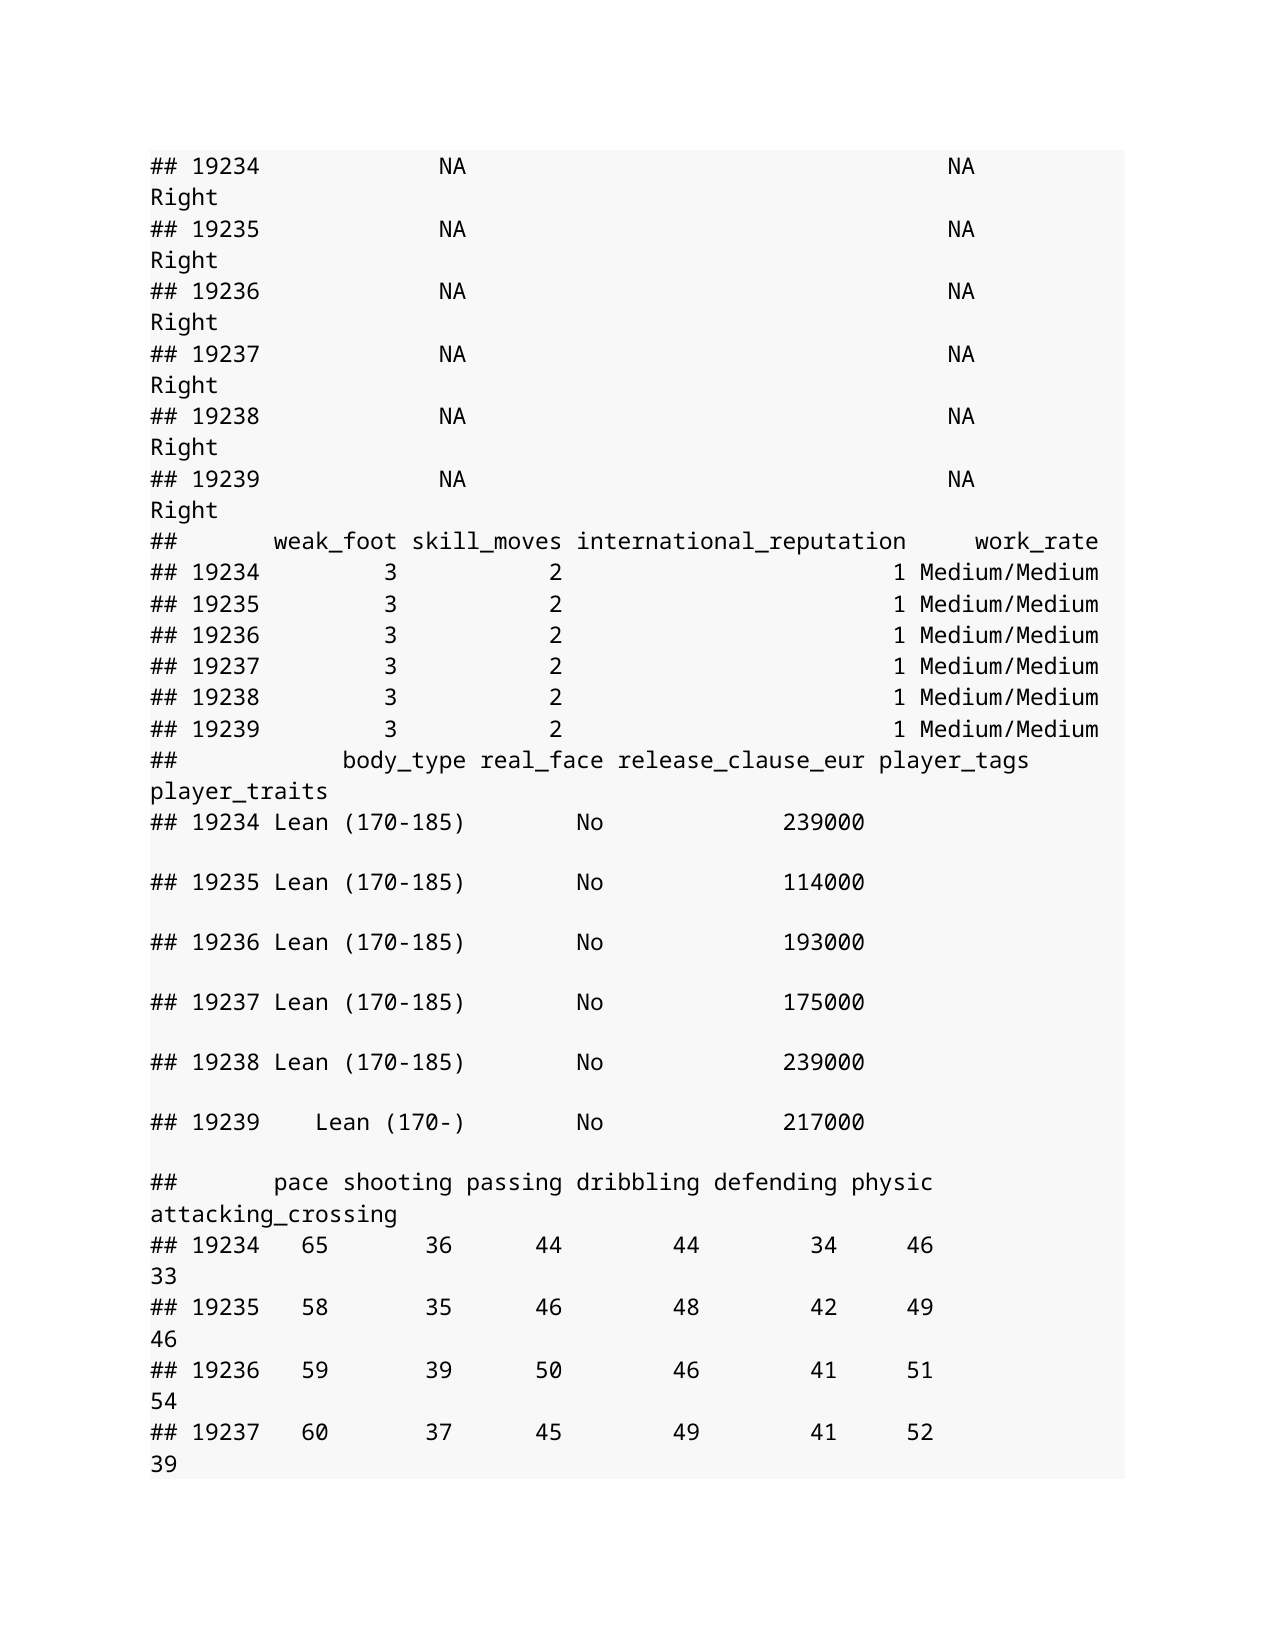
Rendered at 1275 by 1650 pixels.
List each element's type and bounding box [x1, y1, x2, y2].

text [150, 150, 1125, 1479]
